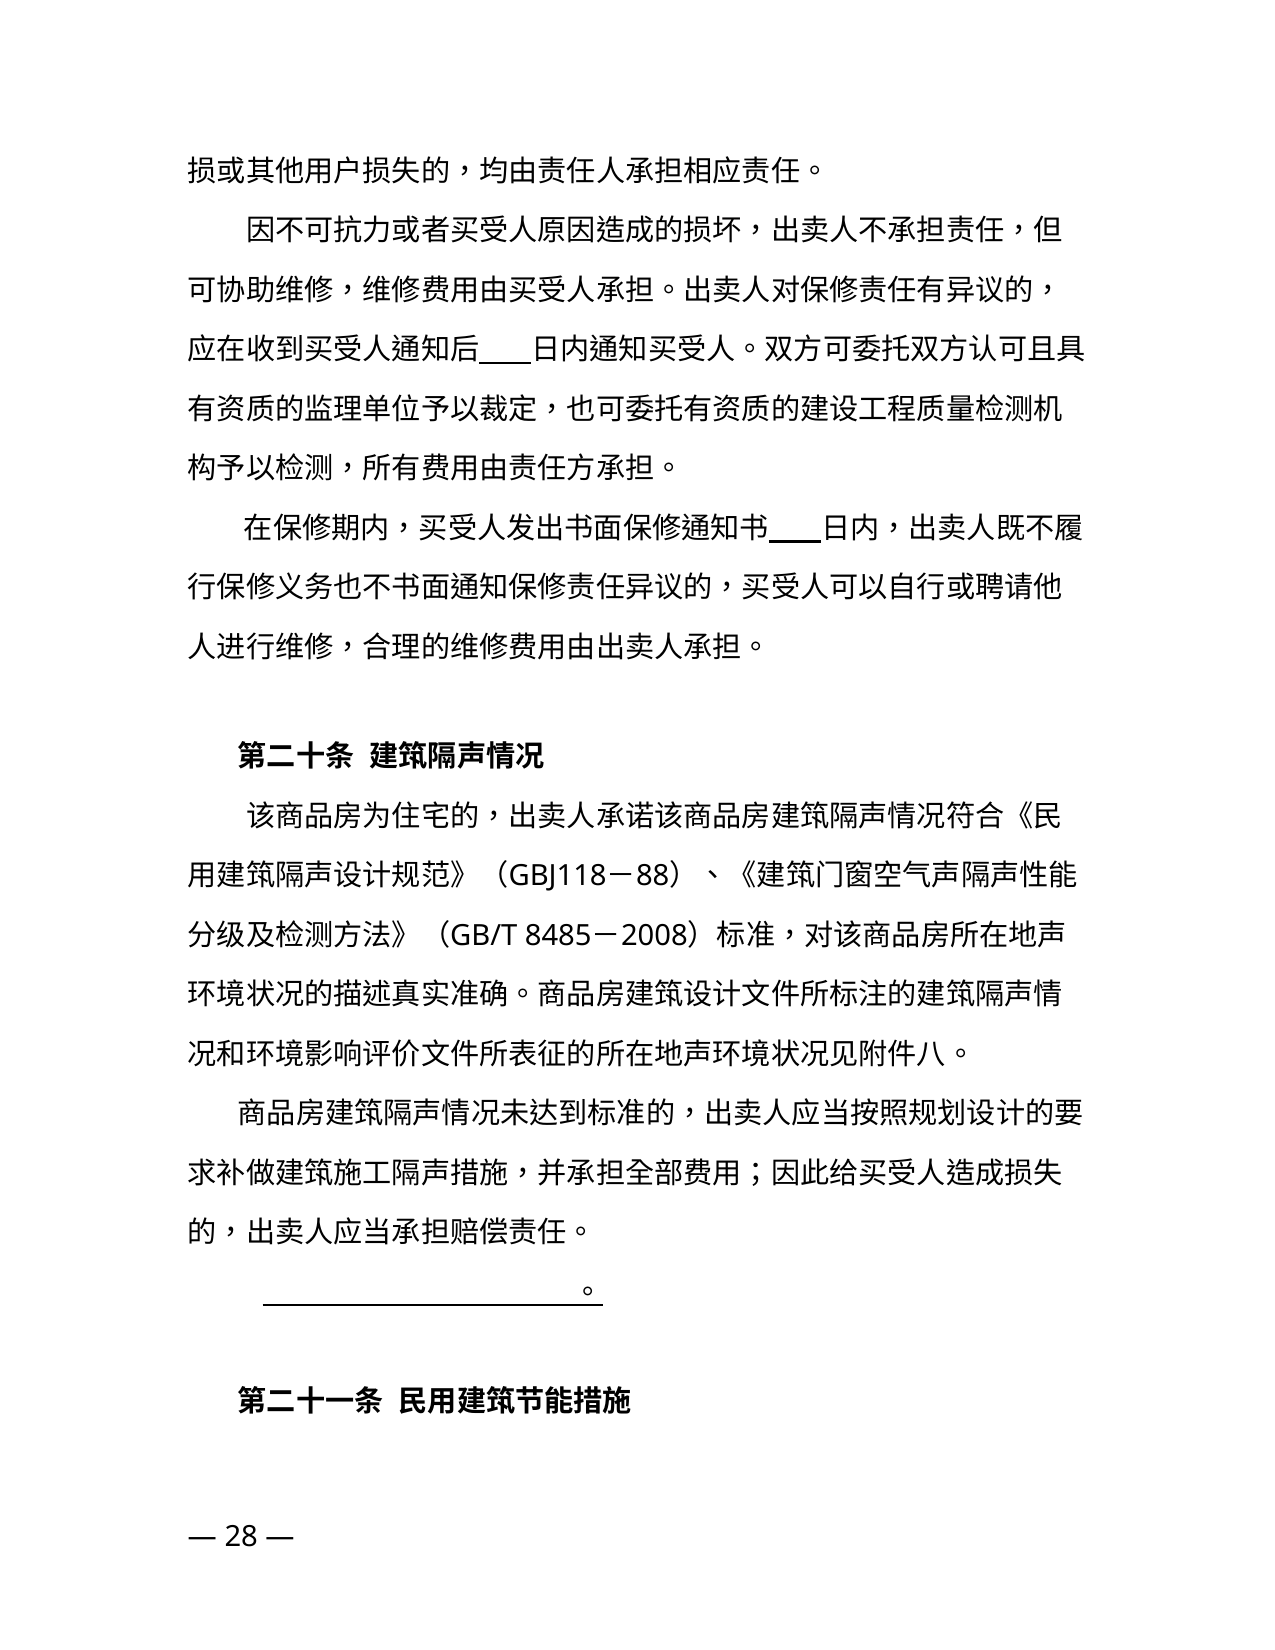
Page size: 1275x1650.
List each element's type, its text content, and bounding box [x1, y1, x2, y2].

text 因不可抗力或者买受人原因造成的损坏，出卖人不承担责任，但可协助维修，维修费用由买受人承担。出卖人对保修责任有异议的，应在收到买受人通知后 日内通知买受人。双方可委托双方认可且具有资质的监理单位予以裁定，也可委托有资质的建设工程质量检测机构予以检测，所有费用由责任方承担。 [187, 209, 1087, 487]
text 商品房建筑隔声情况未达到标准的，出卖人应当按照规划设计的要求补做建筑施工隔声措施，并承担全部费用；因此给买受人造成损失的，出卖人应当承担赔偿责任。 [187, 1092, 1087, 1251]
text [187, 150, 1087, 190]
text 第二十一条 民用建筑节能措施 [187, 1381, 1087, 1420]
text 第二十条 建筑隔声情况 [187, 736, 1087, 775]
text 。 [187, 1271, 1087, 1311]
text 在保修期内，买受人发出书面保修通知书 日内，出卖人既不履行保修义务也不书面通知保修责任异议的，买受人可以自行或聘请他人进行维修，合理的维修费用由出卖人承担。 [187, 507, 1087, 666]
text 该商品房为住宅的，出卖人承诺该商品房建筑隔声情况符合《民用建筑隔声设计规范》（GBJ118－88）、《建筑门窗空气声隔声性能分级及检测方法》（GB/T 8485－2008）标准，对该商品房所在地声环境状况的描述真实准确。商品房建筑设计文件所标注的建筑隔声情况和环境影响评价文件所表征的所在地声环境状况见附件八。 [187, 795, 1087, 1073]
